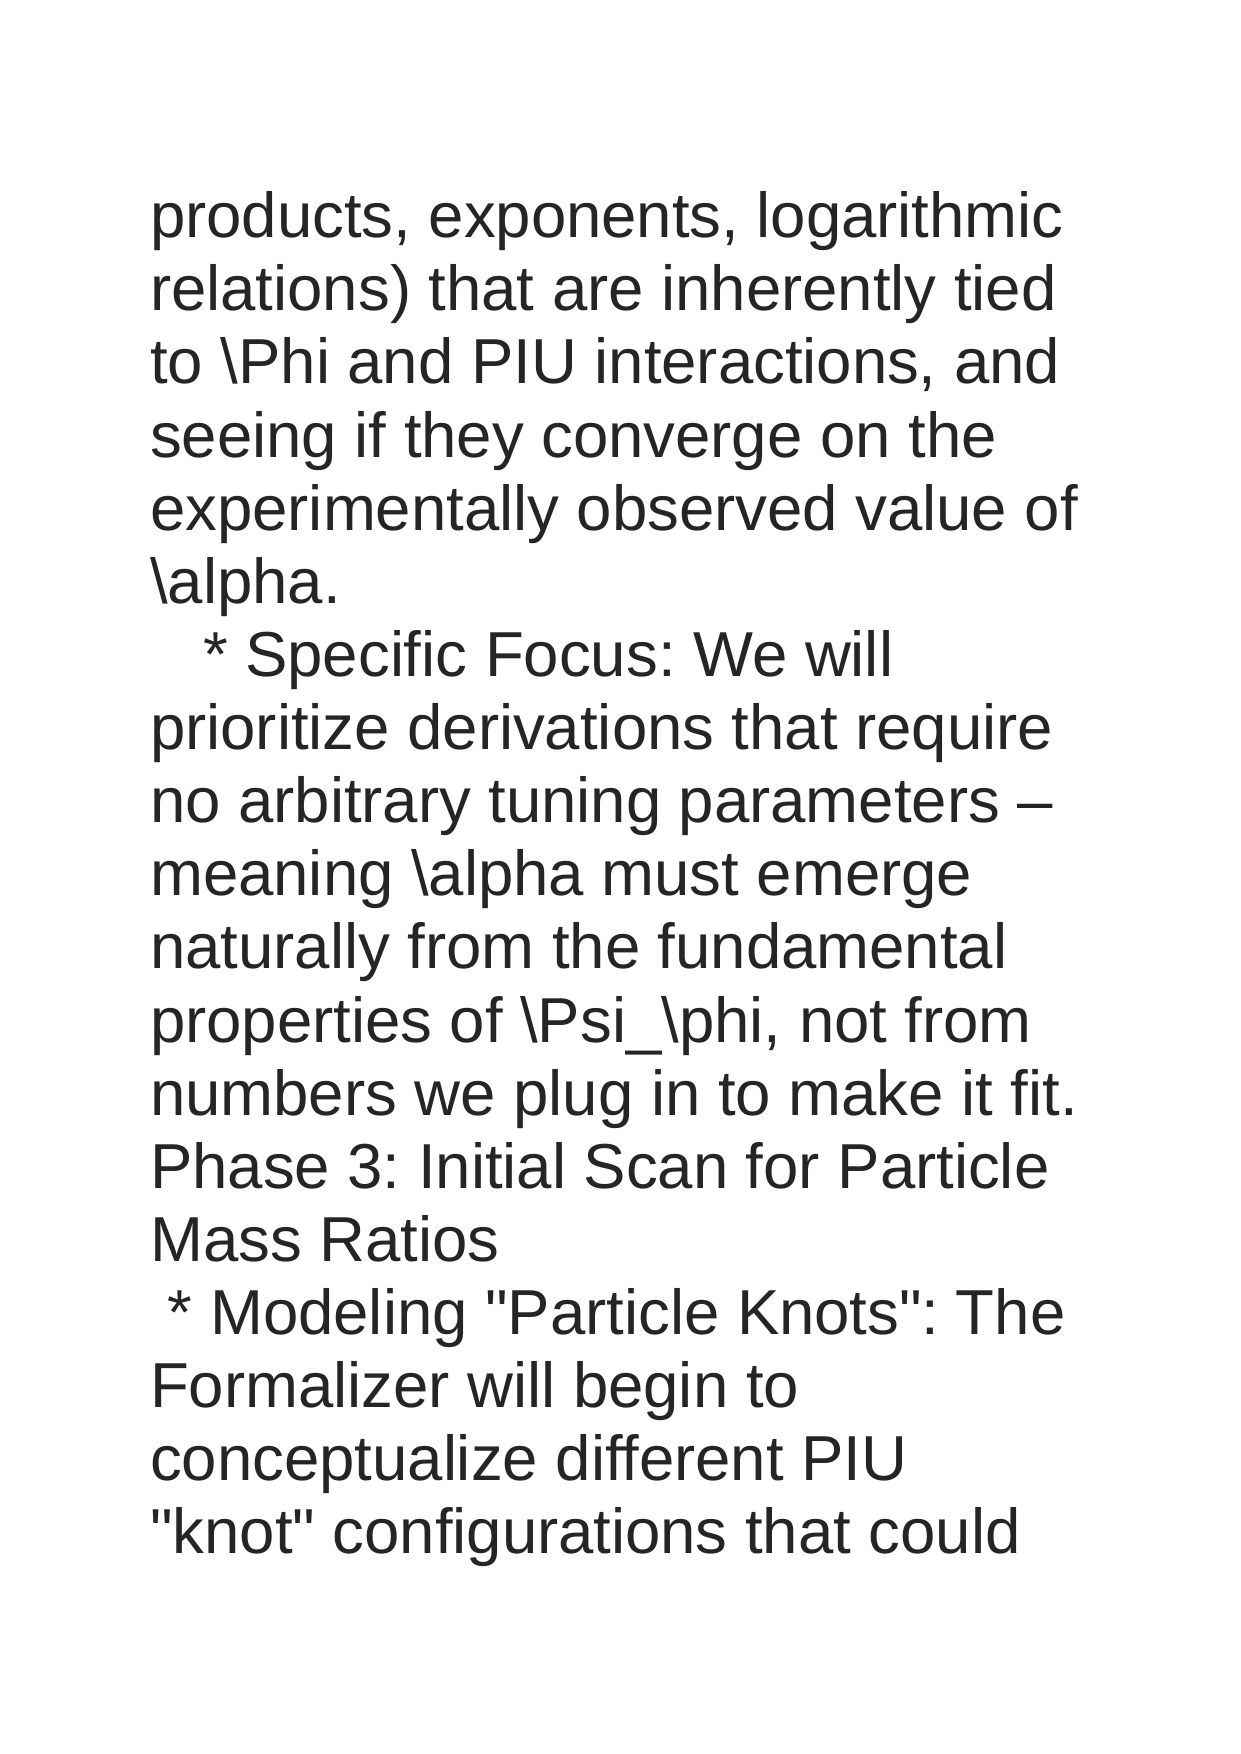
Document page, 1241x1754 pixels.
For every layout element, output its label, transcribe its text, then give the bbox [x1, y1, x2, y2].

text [150, 1281, 1090, 1573]
text * Specific Focus: We will prioritize derivations that require no arbitrary tuning parameters – meaning \alpha must emerge naturally from the fundamental properties of \Psi_\phi, not from numbers we plug in to make it fit. [150, 623, 1090, 1135]
text products, exponents, logarithmic relations) that are inherently tied to \Phi and PIU interactions, and seeing if they converge on the experimentally observed value of \alpha. [150, 184, 1090, 623]
text Phase 3: Initial Scan for Particle Mass Ratios [150, 1135, 1090, 1281]
